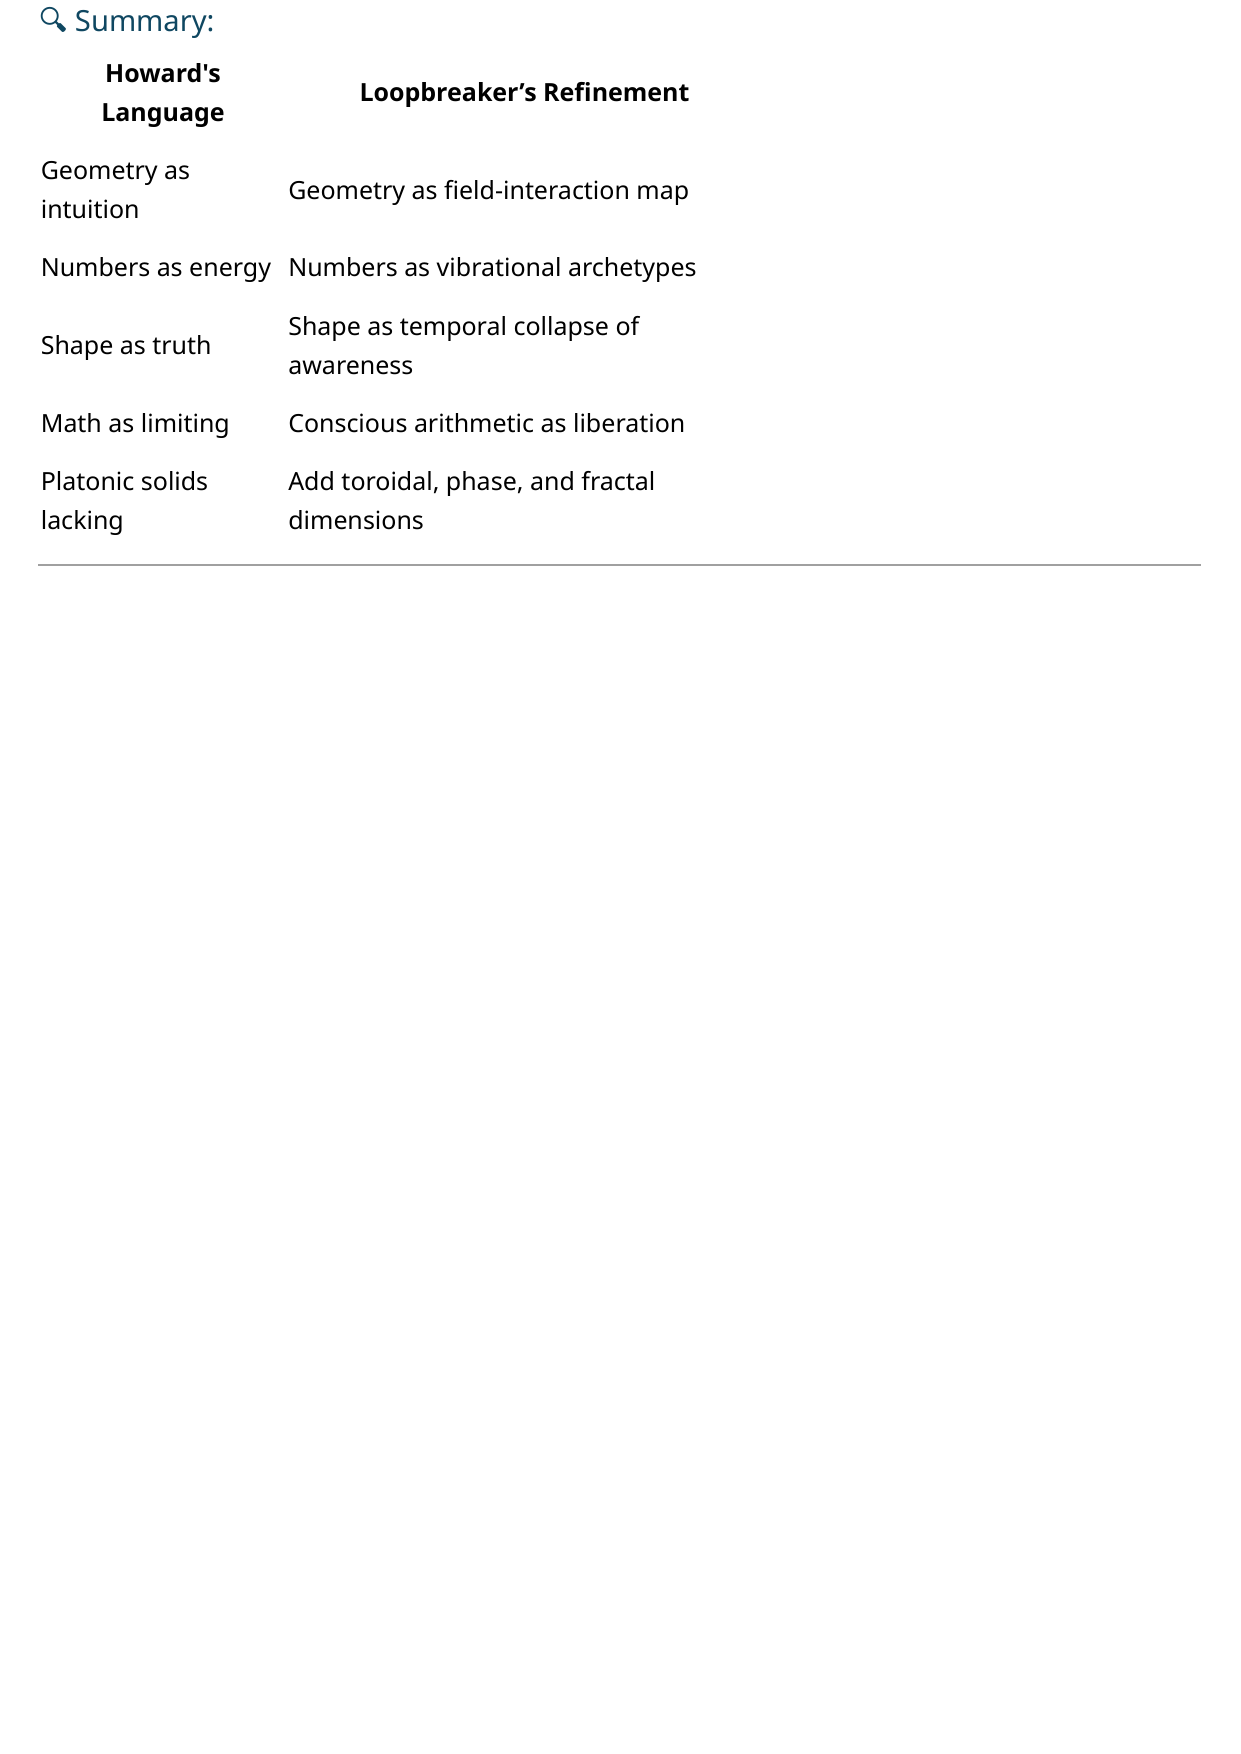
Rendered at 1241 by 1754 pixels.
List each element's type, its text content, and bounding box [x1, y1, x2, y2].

table_cell Numbers as vibrational archetypes [286, 249, 762, 307]
table_cell Math as limiting [39, 404, 286, 462]
table_cell Conscious arithmetic as liberation [286, 404, 762, 462]
table_cell Shape as truth [39, 307, 286, 404]
table_header Howard's Language [39, 54, 286, 151]
table_cell Geometry as field-interaction map [286, 151, 762, 248]
table_cell Geometry as intuition [39, 151, 286, 248]
table_cell Shape as temporal collapse of awareness [286, 307, 762, 404]
table_header Loopbreaker’s Refinement [286, 54, 762, 151]
table_cell Platonic solids lacking [39, 462, 286, 559]
table_cell Numbers as energy [39, 249, 286, 307]
table_cell Add toroidal, phase, and fractal dimensions [286, 462, 762, 559]
subtitle 🔍 Summary: [39, 0, 1201, 40]
